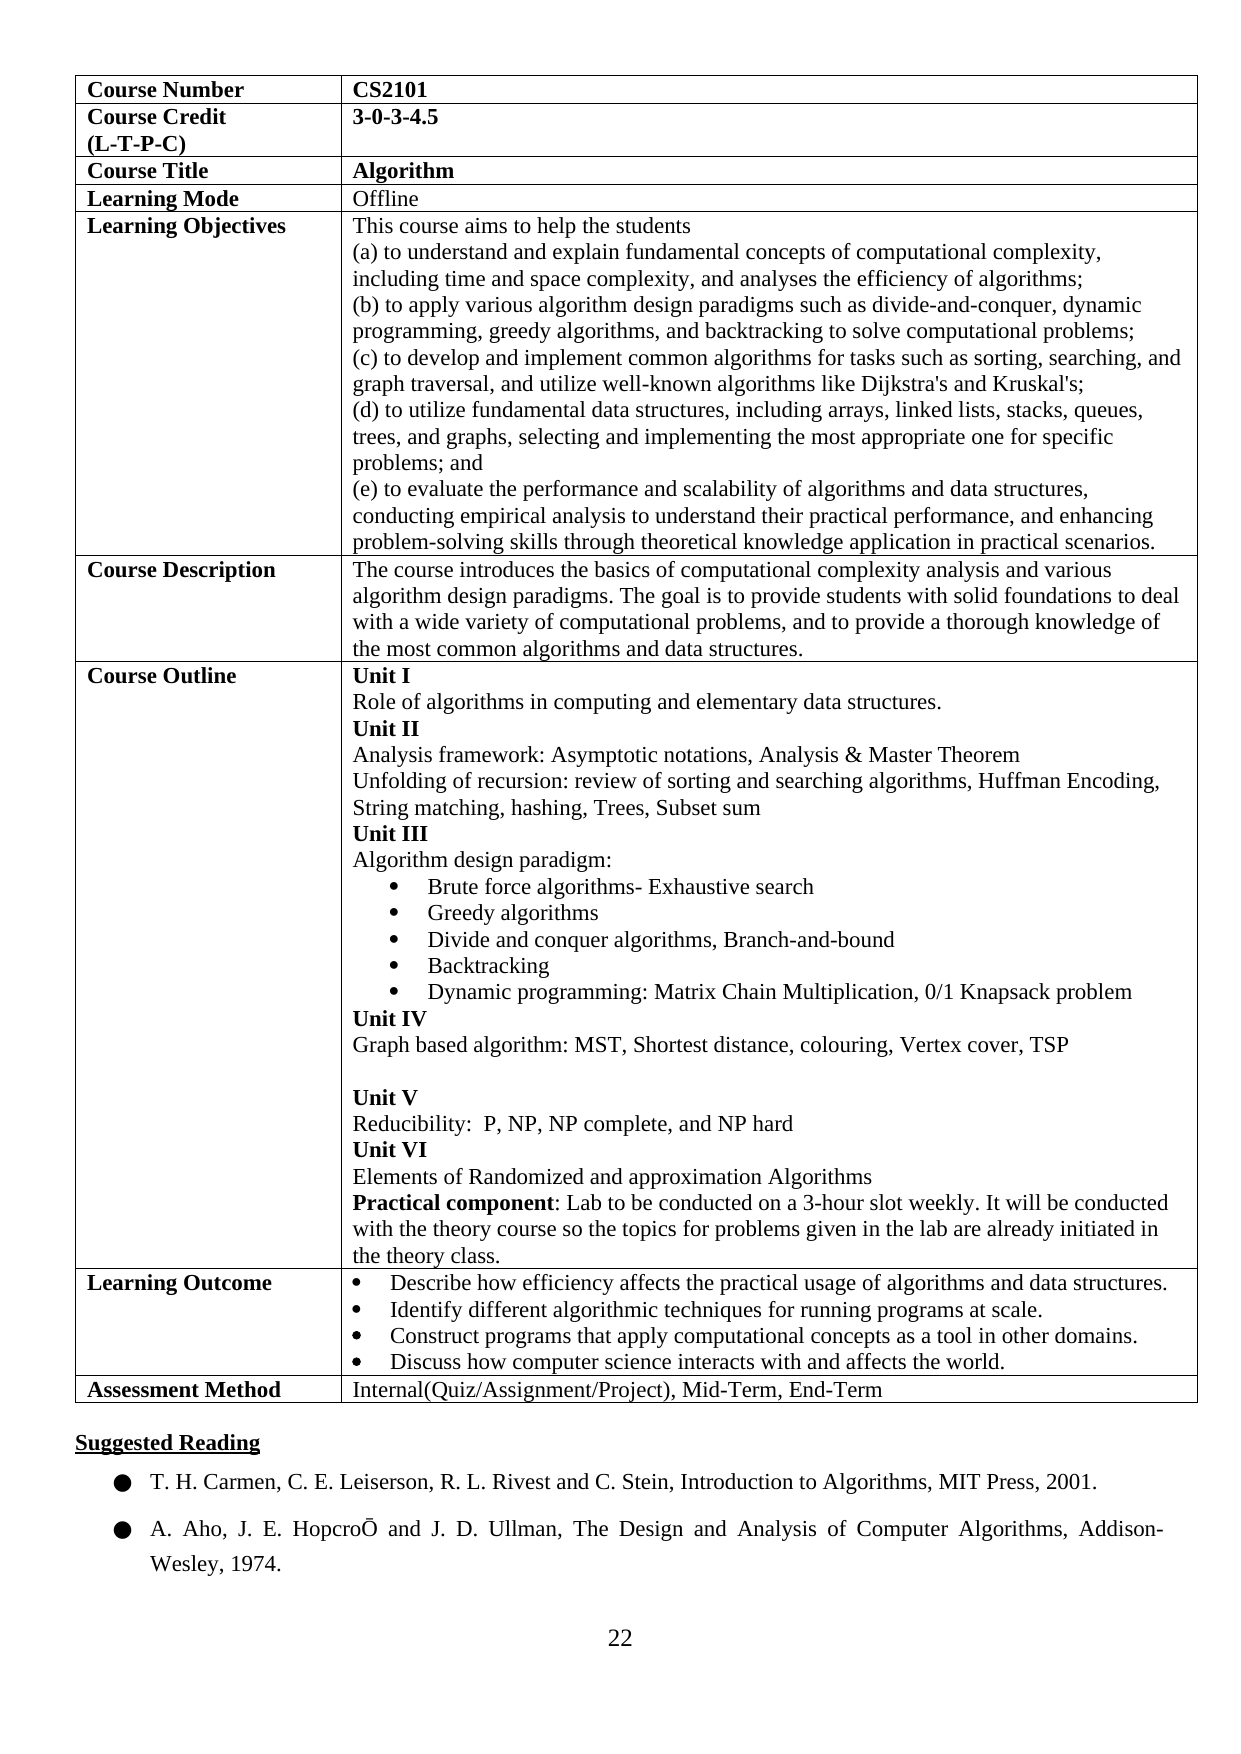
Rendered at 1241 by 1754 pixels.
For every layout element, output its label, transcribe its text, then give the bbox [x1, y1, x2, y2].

table_cell Offline [342, 185, 1197, 211]
table_cell Algorithm [342, 157, 1197, 183]
table_cell Learning Outcome [76, 1269, 341, 1375]
text Suggested Reading [75, 1429, 1165, 1456]
table_cell The course introduces the basics of computational complexity analysis and various algorithm design paradigms. The goal is to provide students with solid foundations to deal with a wide variety of computational problems, and to provide a thorough knowledge of the most common algorithms and data structures. [342, 556, 1197, 661]
table_cell Internal(Quiz/Assignment/Project), Mid-Term, End-Term [342, 1376, 1197, 1402]
table_header CS2101 [342, 76, 1197, 102]
table_cell Course Credit (L-T-P-C) [76, 104, 341, 156]
table_cell This course aims to help the students (a) to understand and explain fundamental concepts of computational complexity, including time and space complexity, and analyses the efficiency of algorithms; (b) to apply various algorithm design paradigms such as divide-and-conquer, dynamic programming, greedy algorithms, and backtracking to solve computational problems; (c) to develop and implement common algorithms for tasks such as sorting, searching, and graph traversal, and utilize well-known algorithms like Dijkstra's and Kruskal's; (d) to utilize fundamental data structures, including arrays, linked lists, stacks, queues, trees, and graphs, selecting and implementing the most appropriate one for specific problems; and (e) to evaluate the performance and scalability of algorithms and data structures, conducting empirical analysis to understand their practical performance, and enhancing problem-solving skills through theoretical knowledge application in practical scenarios. [342, 212, 1197, 554]
list A. Aho, J. E. HopcroŌ and J. D. Ullman, The Design and Analysis of Computer Algorithms, Addison-Wesley, 1974. [112, 1503, 1165, 1576]
table_cell Unit I Role of algorithms in computing and elementary data structures. Unit II Analysis framework: Asymptotic notations, Analysis & Master Theorem Unfolding of recursion: review of sorting and searching algorithms, Huffman Encoding, String matching, hashing, Trees, Subset sum Unit III Algorithm design paradigm: Brute force algorithms- Exhaustive search Greedy algorithms Divide and conquer algorithms, Branch-and-bound Backtracking Dynamic programming: Matrix Chain Multiplication, 0/1 Knapsack problem Unit IV Graph based algorithm: MST, Shortest distance, colouring, Vertex cover, TSP Unit V Reducibility: P, NP, NP complete, and NP hard Unit VI Elements of Randomized and approximation Algorithms Practical component: Lab to be conducted on a 3-hour slot weekly. It will be conducted with the theory course so the topics for problems given in the lab are already initiated in the theory class. [342, 662, 1197, 1268]
table_cell 3-0-3-4.5 [342, 104, 1197, 156]
table_cell Learning Objectives [76, 212, 341, 554]
table_cell Course Description [76, 556, 341, 661]
table_cell Course Outline [76, 662, 341, 1268]
table_cell Learning Mode [76, 185, 341, 211]
table_cell Assessment Method [76, 1376, 341, 1402]
table_cell Course Title [76, 157, 341, 183]
table_cell Describe how efficiency affects the practical usage of algorithms and data structures. Identify different algorithmic techniques for running programs at scale. Construct programs that apply computational concepts as a tool in other domains. Discuss how computer science interacts with and affects the world. [342, 1269, 1197, 1375]
list T. H. Carmen, C. E. Leiserson, R. L. Rivest and C. Stein, Introduction to Algorithms, MIT Press, 2001. [112, 1456, 1165, 1503]
table_header Course Number [76, 76, 341, 102]
